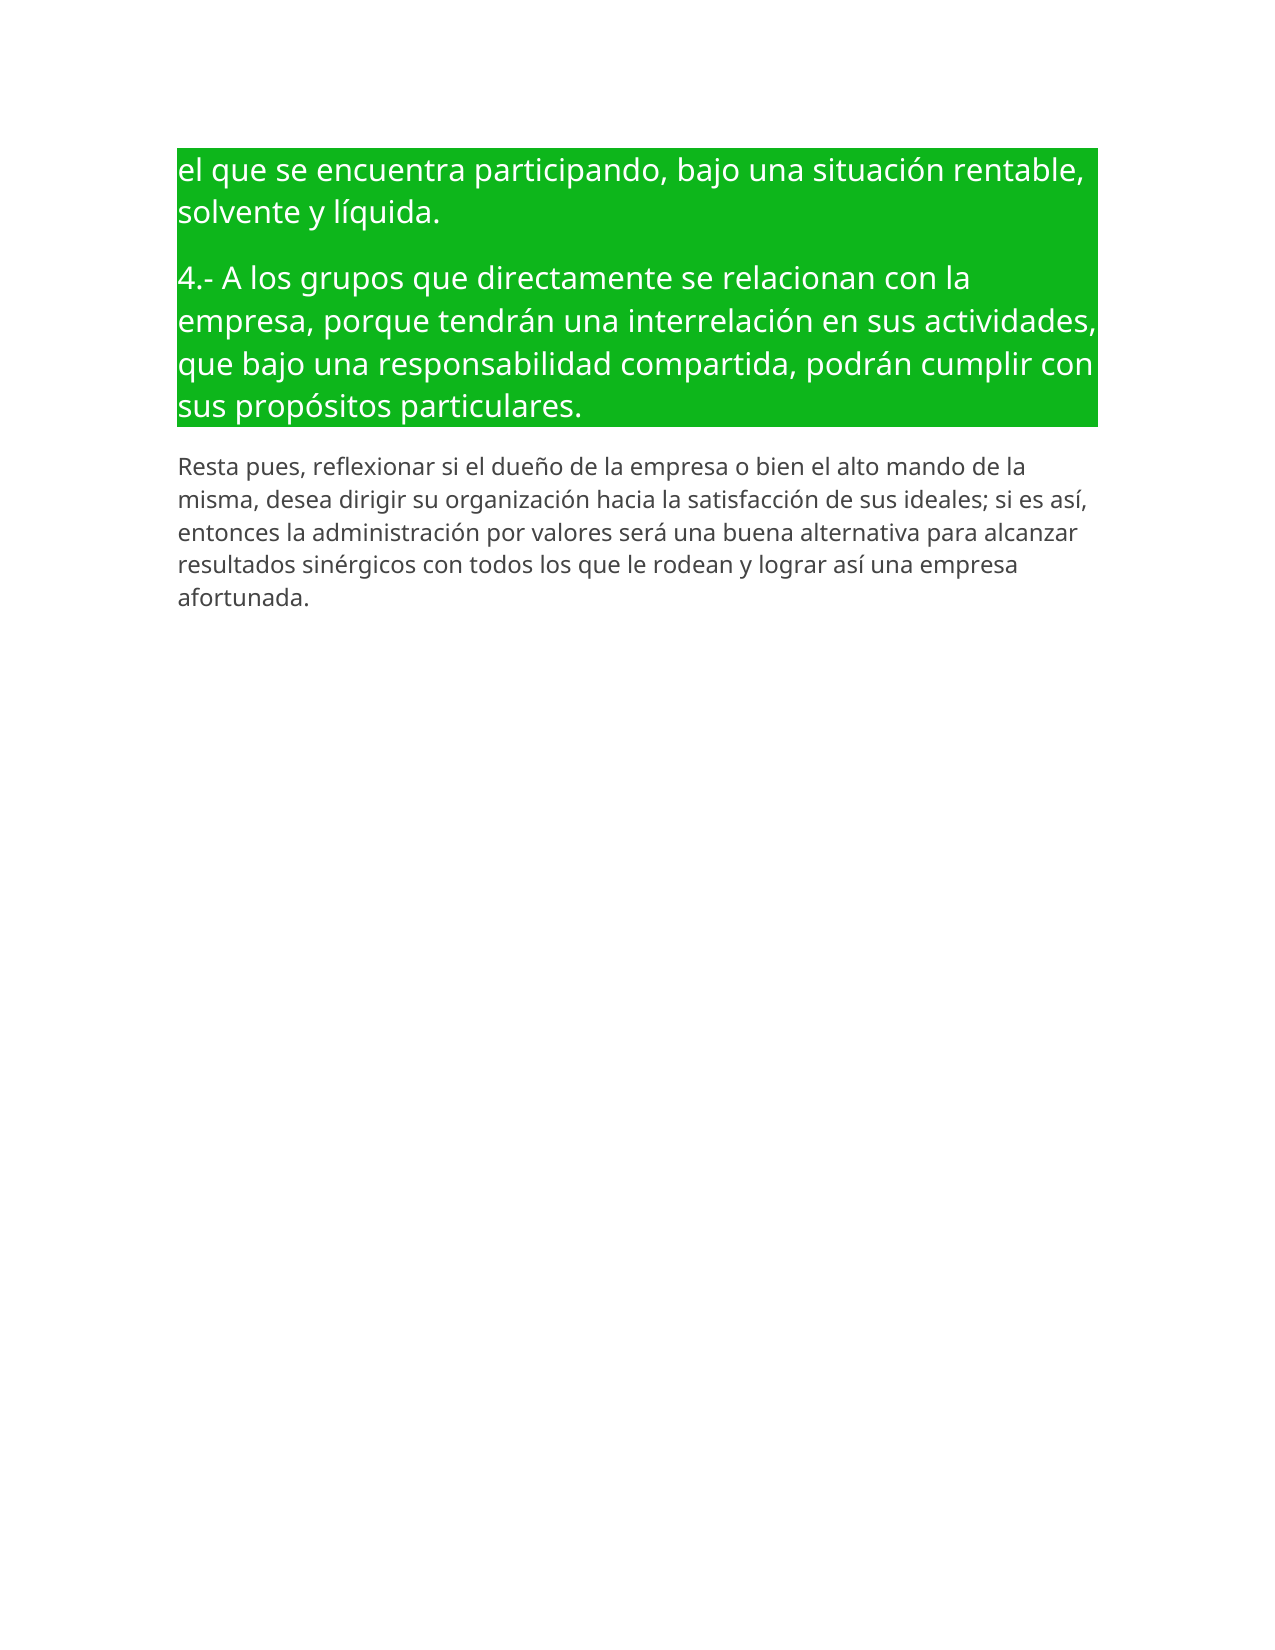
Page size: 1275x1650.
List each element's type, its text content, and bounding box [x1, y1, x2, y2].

text Resta pues, reflexionar si el dueño de la empresa o bien el alto mando de la misma, desea dirigir su organización hacia la satisfacción de sus ideales; si es así, entonces la administración por valores será una buena alternativa para alcanzar resultados sinérgicos con todos los que le rodean y lograr así una empresa afortunada. [177, 450, 1098, 613]
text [177, 148, 1098, 233]
text 4.- A los grupos que directamente se relacionan con la empresa, porque tendrán una interrelación en sus actividades, que bajo una responsabilidad compartida, podrán cumplir con sus propósitos particulares. [177, 256, 1098, 427]
